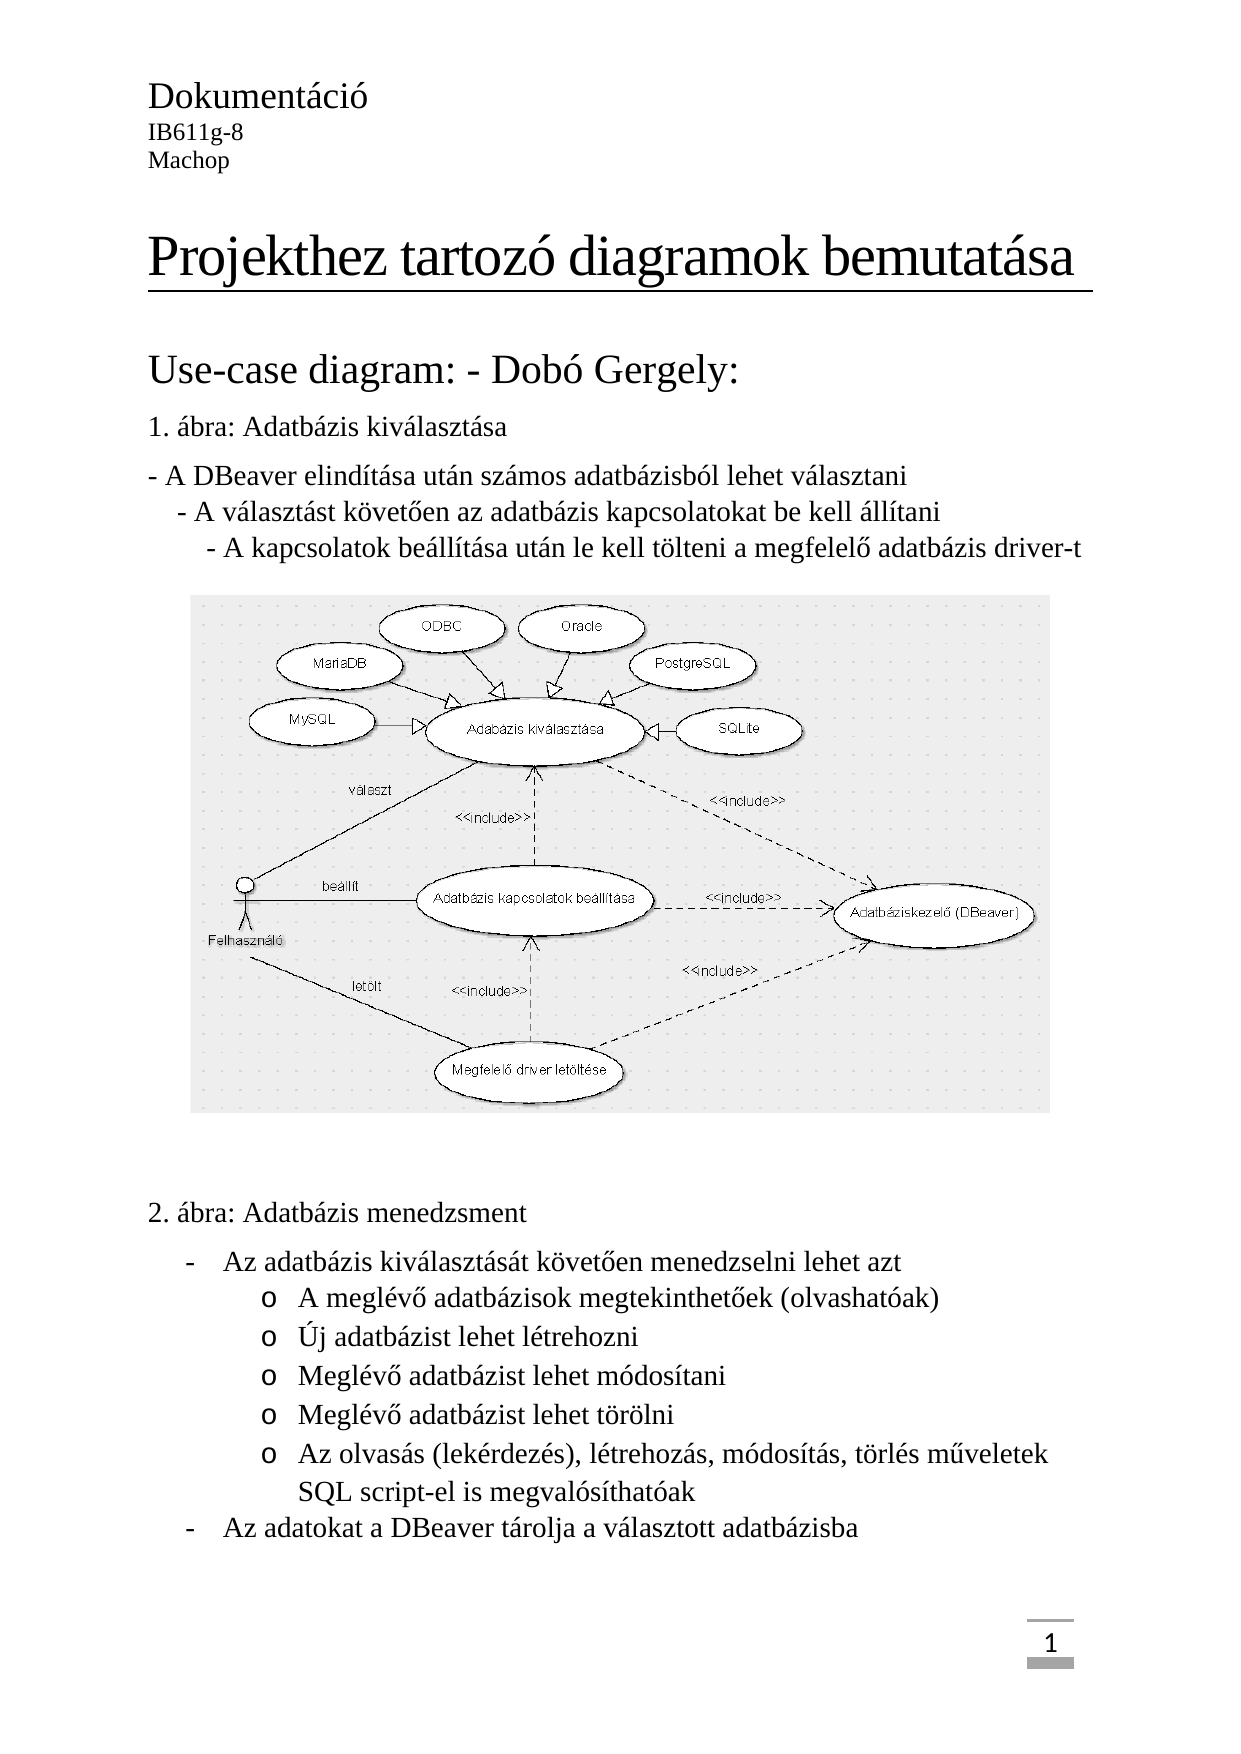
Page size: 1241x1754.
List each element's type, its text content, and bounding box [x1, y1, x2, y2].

text - A választást követően az adatbázis kapcsolatokat be kell állítani [148, 494, 1093, 527]
text - A kapcsolatok beállítása után le kell tölteni a megfelelő adatbázis driver-t [148, 530, 1093, 563]
text - A DBeaver elindítása után számos adatbázisból lehet választani [148, 458, 1093, 491]
list Meglévő adatbázist lehet törölni [260, 1397, 1093, 1433]
picture [190, 595, 1050, 1113]
list Az adatbázis kiválasztását követően menedzselni lehet azt [185, 1244, 1093, 1278]
list Meglévő adatbázist lehet módosítani [260, 1358, 1093, 1394]
list Az adatokat a DBeaver tárolja a választott adatbázisba [185, 1511, 1093, 1544]
text 2. ábra: Adatbázis menedzsment [148, 1196, 1093, 1229]
list Új adatbázist lehet létrehozni [260, 1319, 1093, 1355]
list A meglévő adatbázisok megtekinthetőek (olvashatóak) [260, 1280, 1093, 1316]
list Az olvasás (lekérdezés), létrehozás, módosítás, törlés műveletek SQL script-el is megvalósíthatóak [260, 1436, 1093, 1508]
text Use-case diagram: - Dobó Gergely: [148, 345, 1093, 393]
text 1. ábra: Adatbázis kiválasztása [148, 409, 1093, 442]
title Projekthez tartozó diagramok bemutatása [148, 221, 1093, 290]
